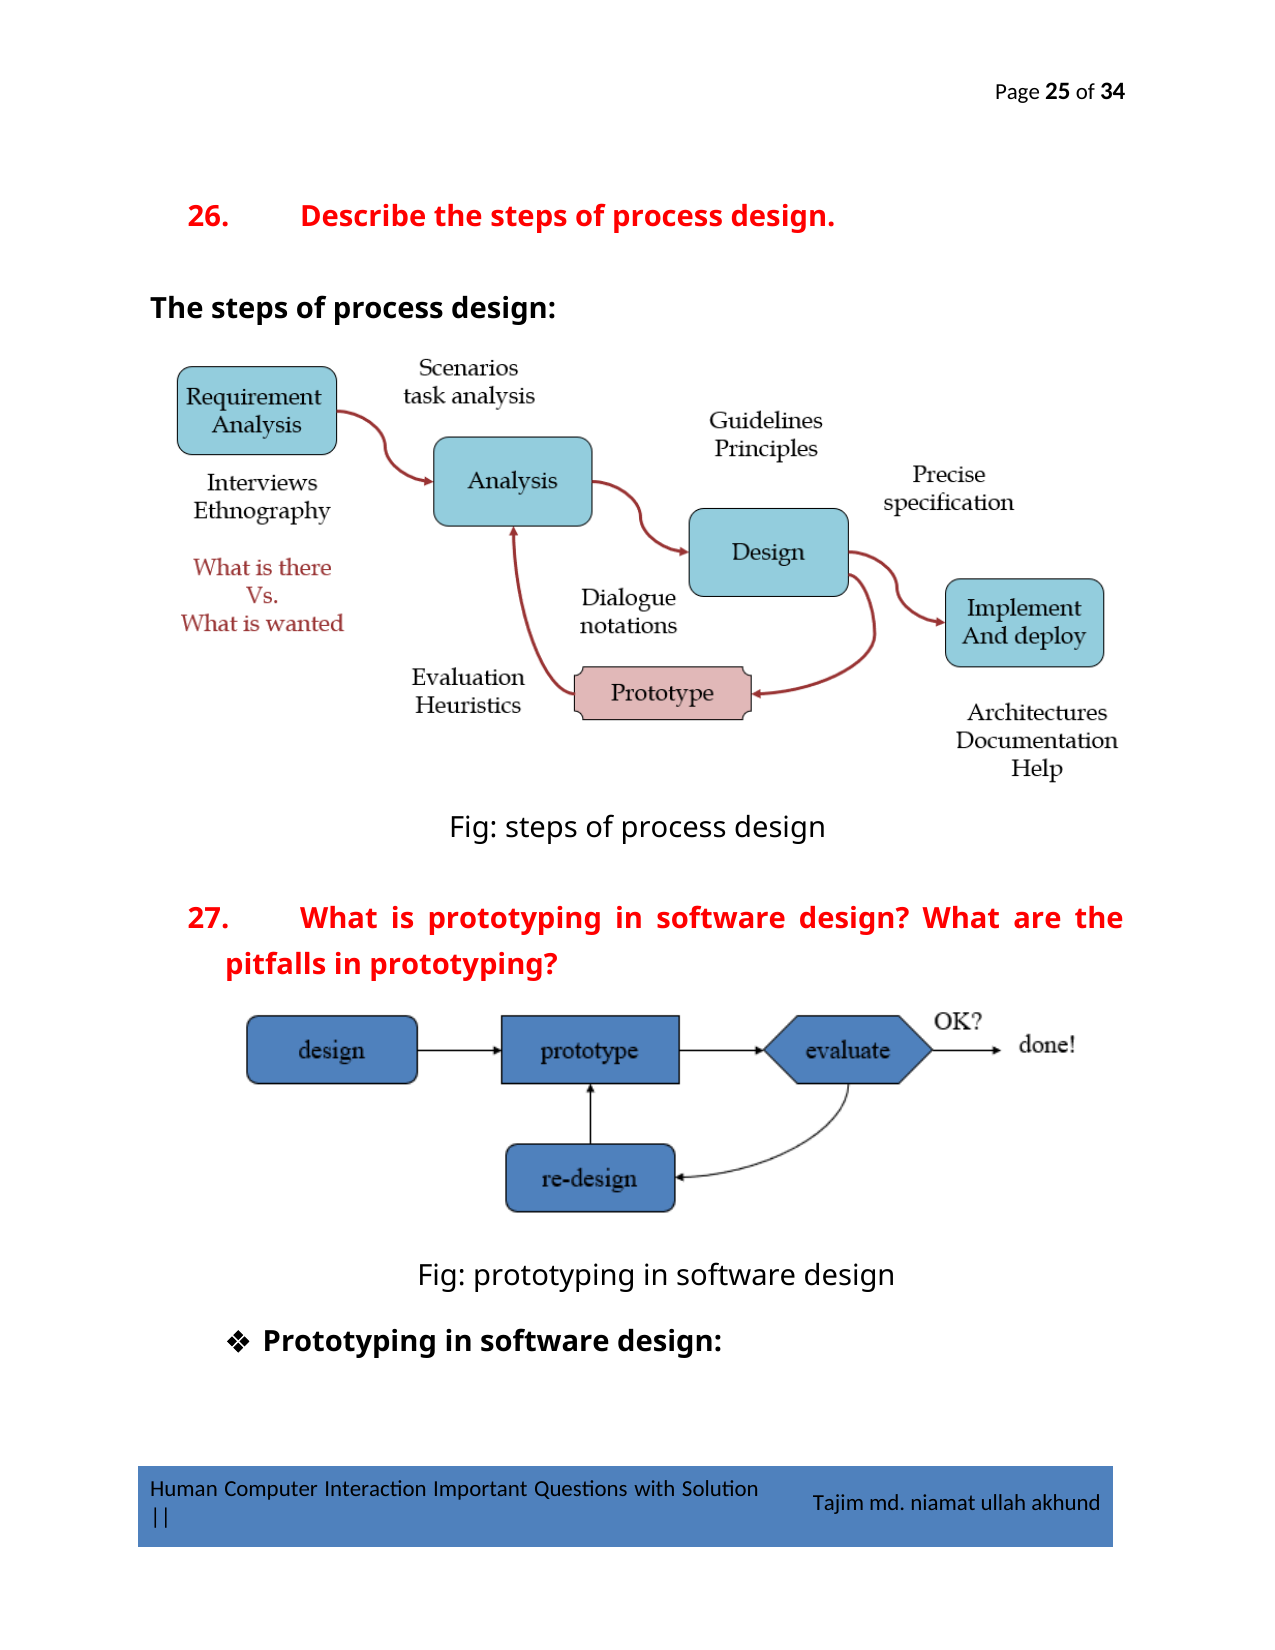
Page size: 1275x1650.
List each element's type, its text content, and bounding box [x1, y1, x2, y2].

text Fig: steps of process design [150, 807, 1125, 846]
text Fig: prototyping in software design [187, 1254, 1125, 1294]
list What is prototyping in software design? What are the pitfalls in prototyping? [187, 898, 1125, 983]
list Describe the steps of process design. [187, 196, 1125, 235]
list Prototyping in software design: [225, 1321, 1125, 1360]
text The steps of process design: [150, 287, 1125, 327]
picture [225, 989, 1088, 1230]
picture [150, 332, 1125, 803]
